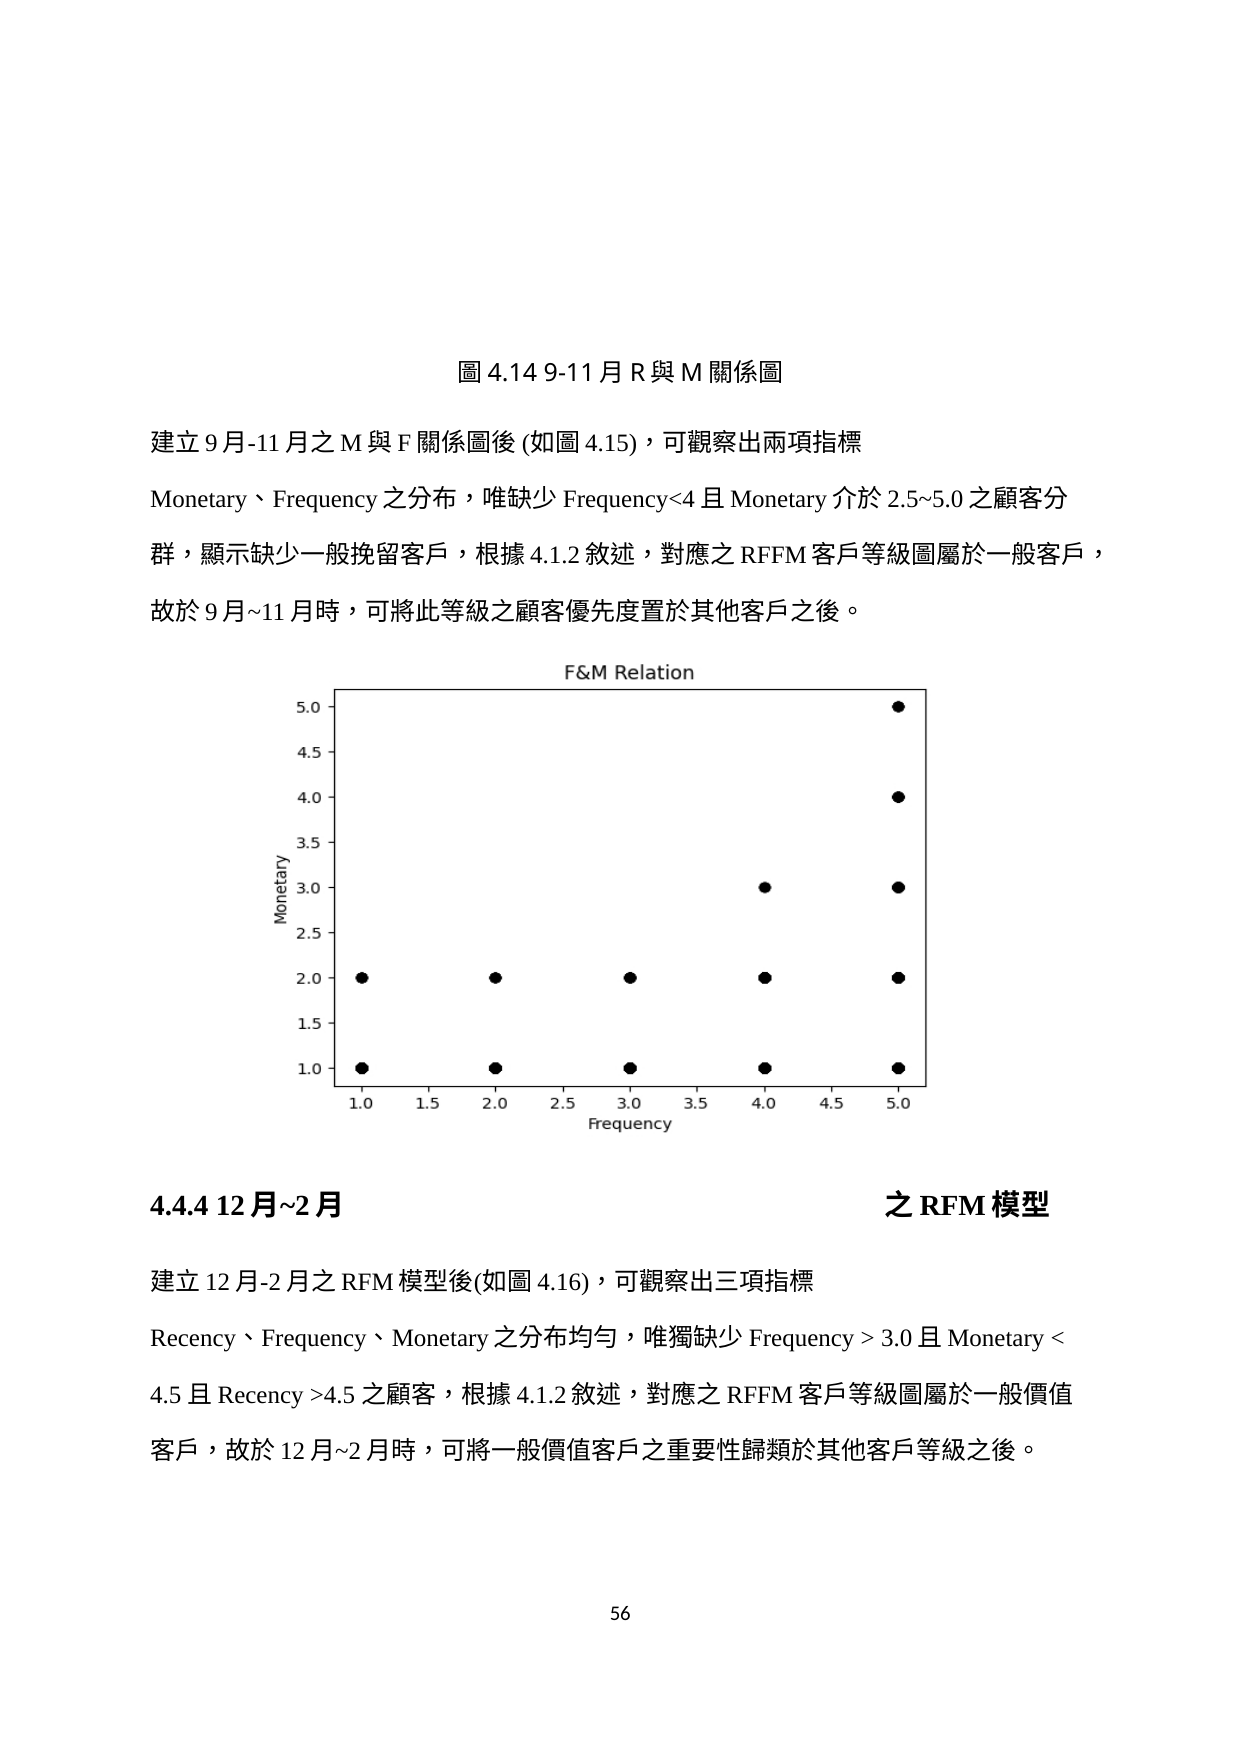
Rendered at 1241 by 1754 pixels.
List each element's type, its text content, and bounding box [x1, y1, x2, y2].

picture [253, 646, 980, 1140]
text 建立12月-2月之RFM模型後(如圖4.16)，可觀察出三項指標Recency、Frequency、Monetary之分布均勻，唯獨缺少Frequency > 3.0且Monetary < 4.5 且Recency >4.5 之顧客，根據4.1.2敘述，對應之RFFM客戶等級圖屬於一般價值客戶，故於12月~2月時，可將一般價值客戶之重要性歸類於其他客戶等級之後。 [150, 1261, 1090, 1467]
text 4.4.4 12月~2月之RFM模型 [150, 1165, 1090, 1240]
text 建立9月-11月之M與F關係圖後 (如圖4.15)，可觀察出兩項指標Monetary、Frequency之分布，唯缺少Frequency<4且Monetary介於2.5~5.0之顧客分群，顯示缺少一般挽留客戶，根據4.1.2敘述，對應之RFFM客戶等級圖屬於一般客戶，故於9月~11月時，可將此等級之顧客優先度置於其他客戶之後。 [150, 422, 1090, 628]
